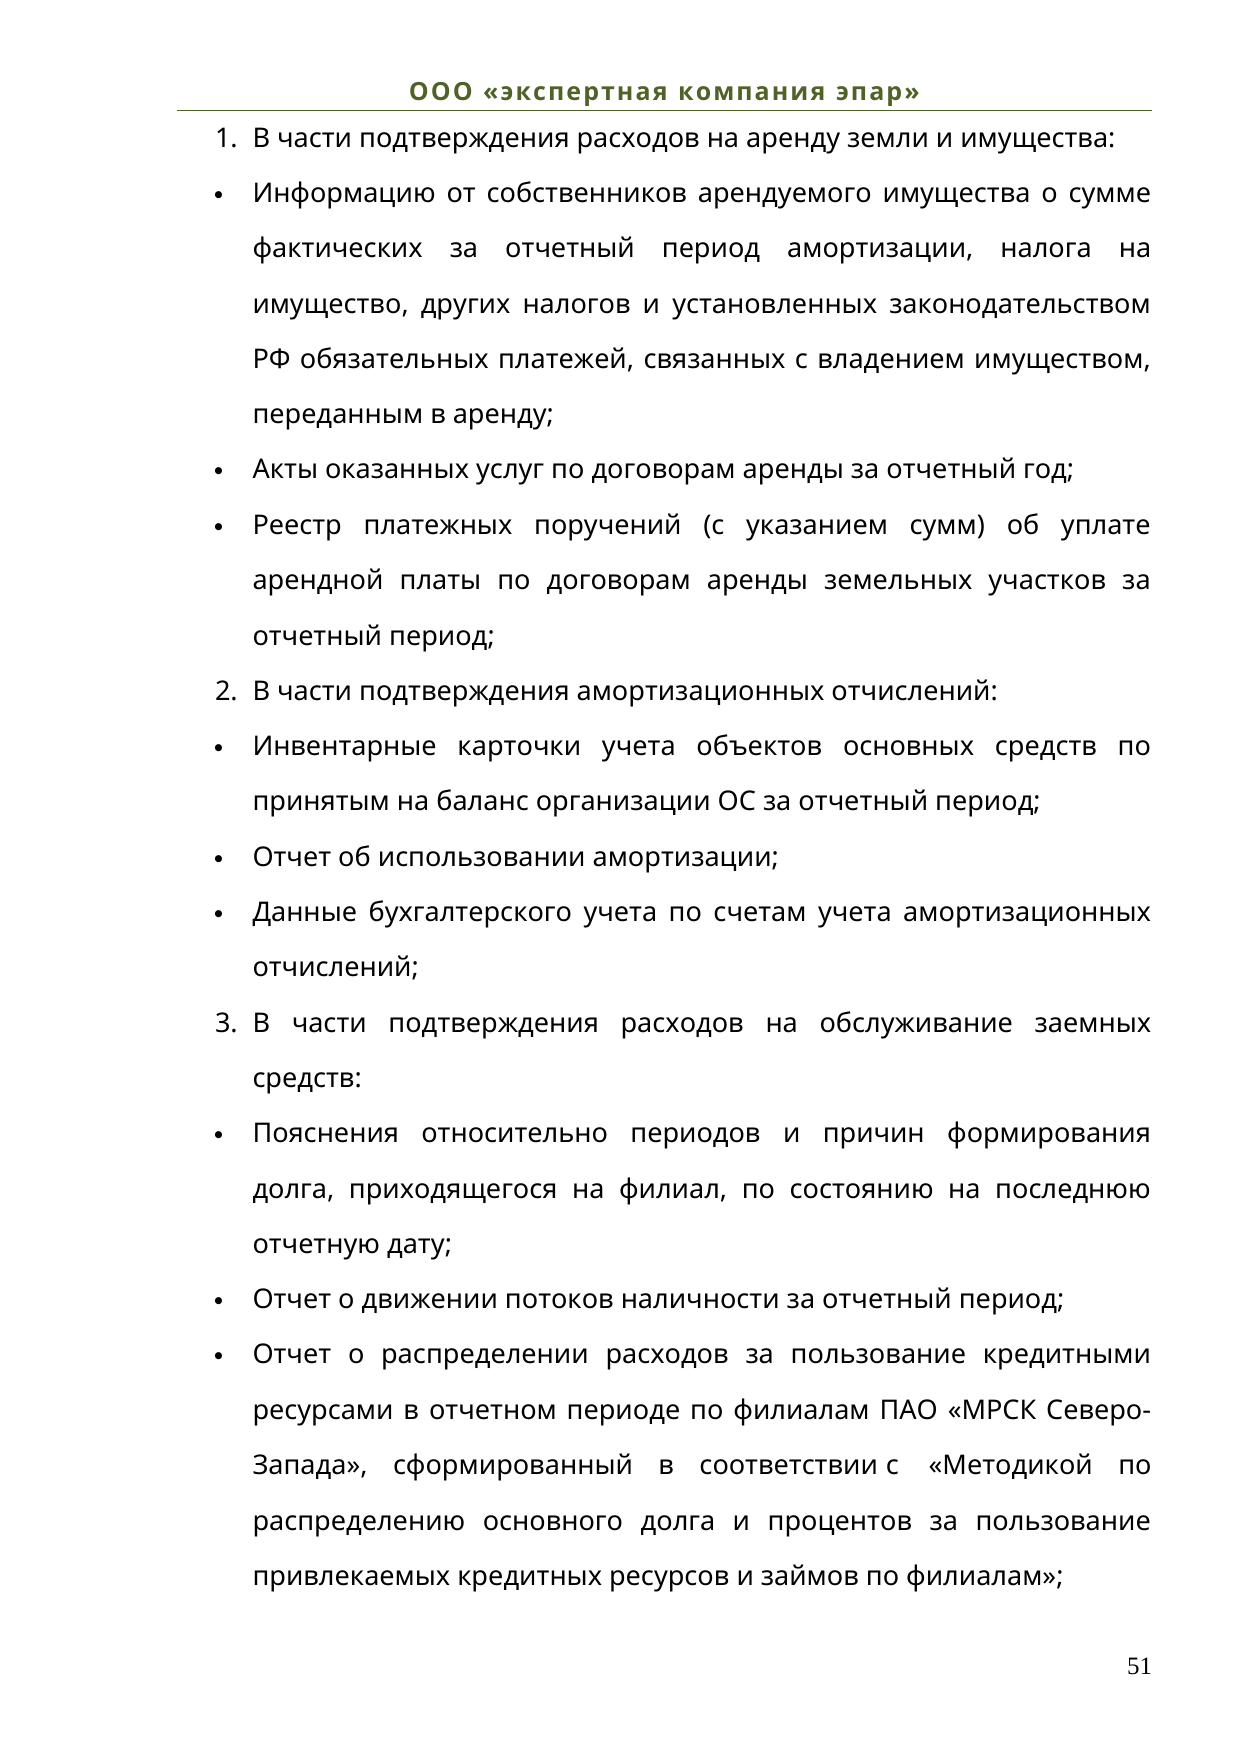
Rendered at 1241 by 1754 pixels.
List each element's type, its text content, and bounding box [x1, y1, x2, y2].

list Информацию от собственников арендуемого имущества о сумме фактических за отчетный период амортизации, налога на имущество, других налогов и установленных законодательством РФ обязательных платежей, связанных с владением имуществом, переданным в аренду; [215, 173, 1152, 432]
list Реестр платежных поручений (с указанием сумм) об уплате арендной платы по договорам аренды земельных участков за отчетный период; [215, 505, 1152, 653]
list В части подтверждения расходов на аренду земли и имущества: [215, 118, 1152, 155]
list Отчет о движении потоков наличности за отчетный период; [215, 1280, 1152, 1317]
list Отчет о распределении расходов за пользование кредитными ресурсами в отчетном периоде по филиалам ПАО «МРСК Северо-Запада», сформированный в соответствии с «Методикой по распределению основного долга и процентов за пользование привлекаемых кредитных ресурсов и займов по филиалам»; [215, 1335, 1152, 1593]
list Данные бухгалтерского учета по счетам учета амортизационных отчислений; [215, 892, 1152, 985]
list Акты оказанных услуг по договорам аренды за отчетный год; [215, 450, 1152, 487]
list Инвентарные карточки учета объектов основных средств по принятым на баланс организации ОС за отчетный период; [215, 727, 1152, 819]
list В части подтверждения амортизационных отчислений: [215, 671, 1152, 708]
list Отчет об использовании амортизации; [215, 837, 1152, 874]
list Пояснения относительно периодов и причин формирования долга, приходящегося на филиал, по состоянию на последнюю отчетную дату; [215, 1114, 1152, 1261]
list В части подтверждения расходов на обслуживание заемных средств: [215, 1003, 1152, 1095]
